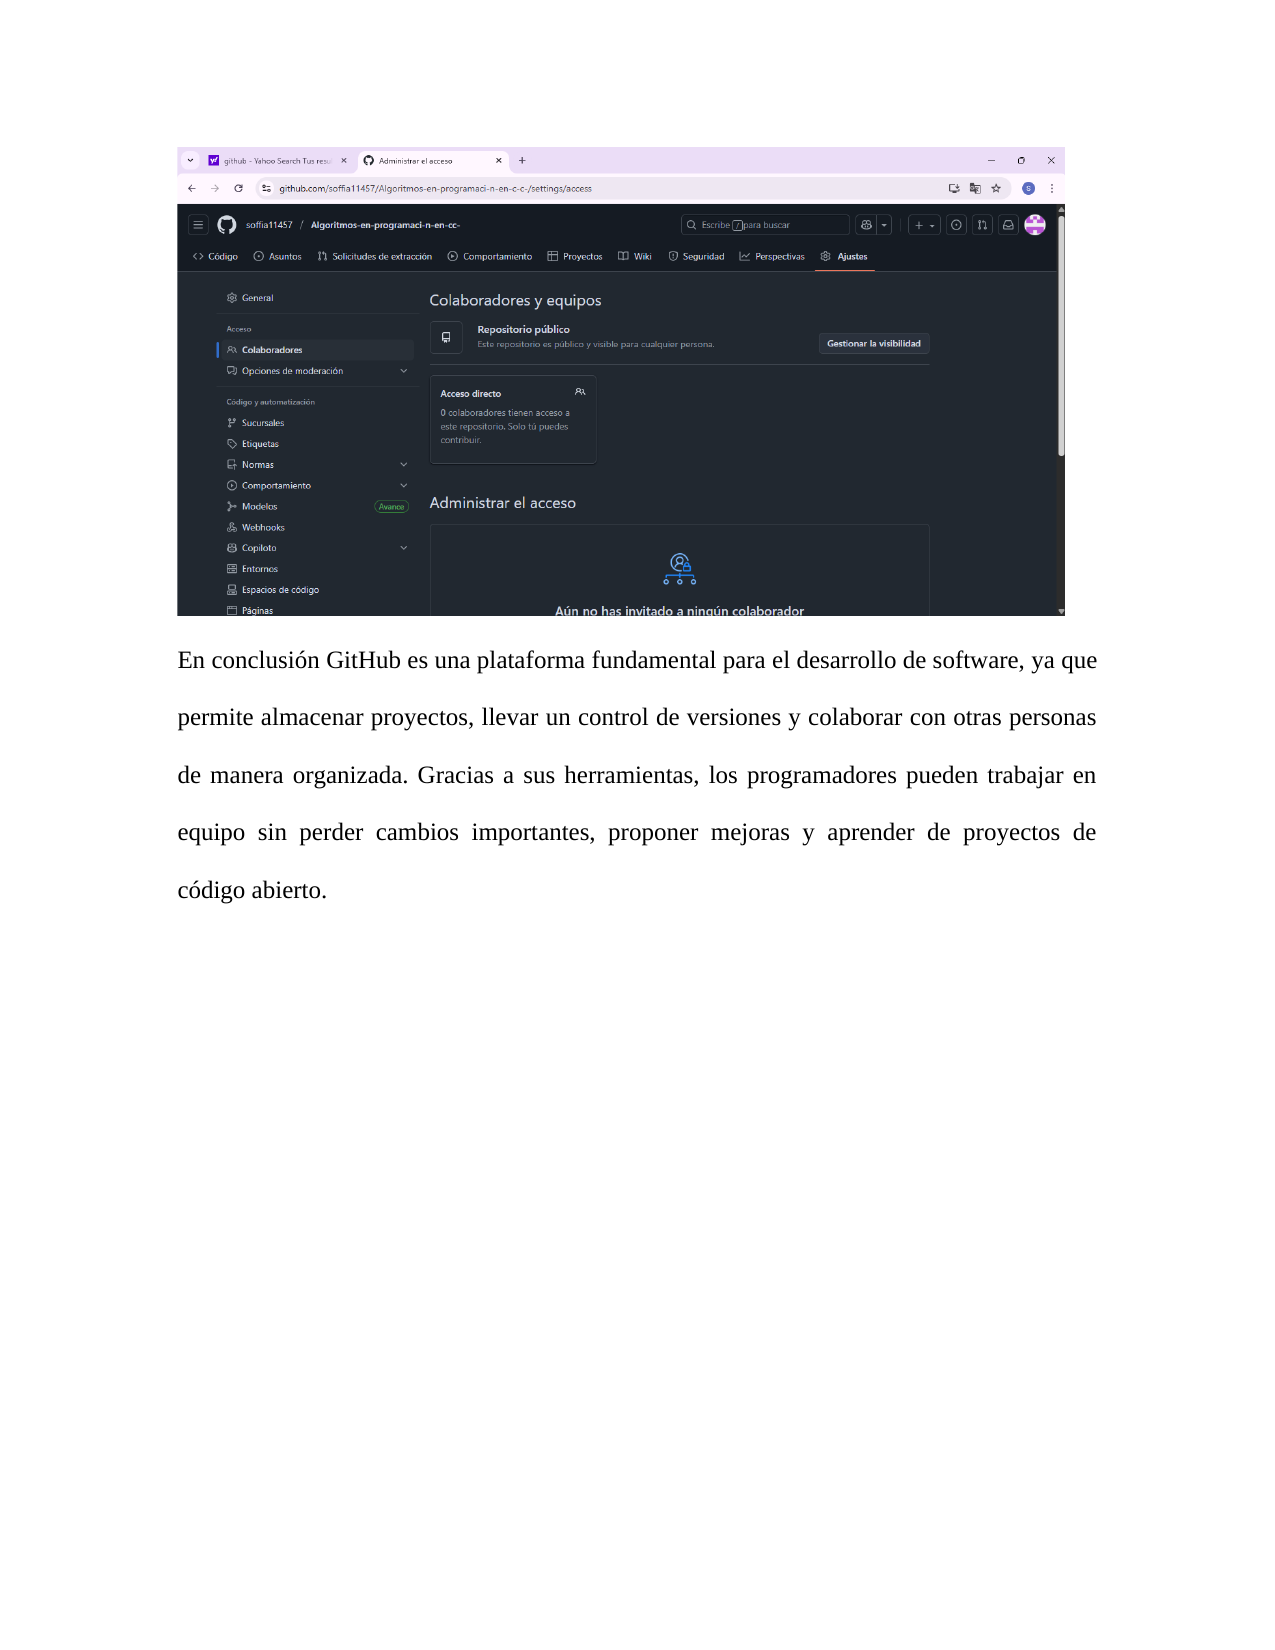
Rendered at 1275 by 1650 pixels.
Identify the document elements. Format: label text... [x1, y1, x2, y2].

text En conclusión GitHub es una plataforma fundamental para el desarrollo de software, ya que permite almacenar proyectos, llevar un control de versiones y colaborar con otras personas de manera organizada. Gracias a sus herramientas, los programadores pueden trabajar en equipo sin perder cambios importantes, proponer mejoras y aprender de proyectos de código abierto. [177, 645, 1098, 903]
picture [177, 147, 1065, 616]
